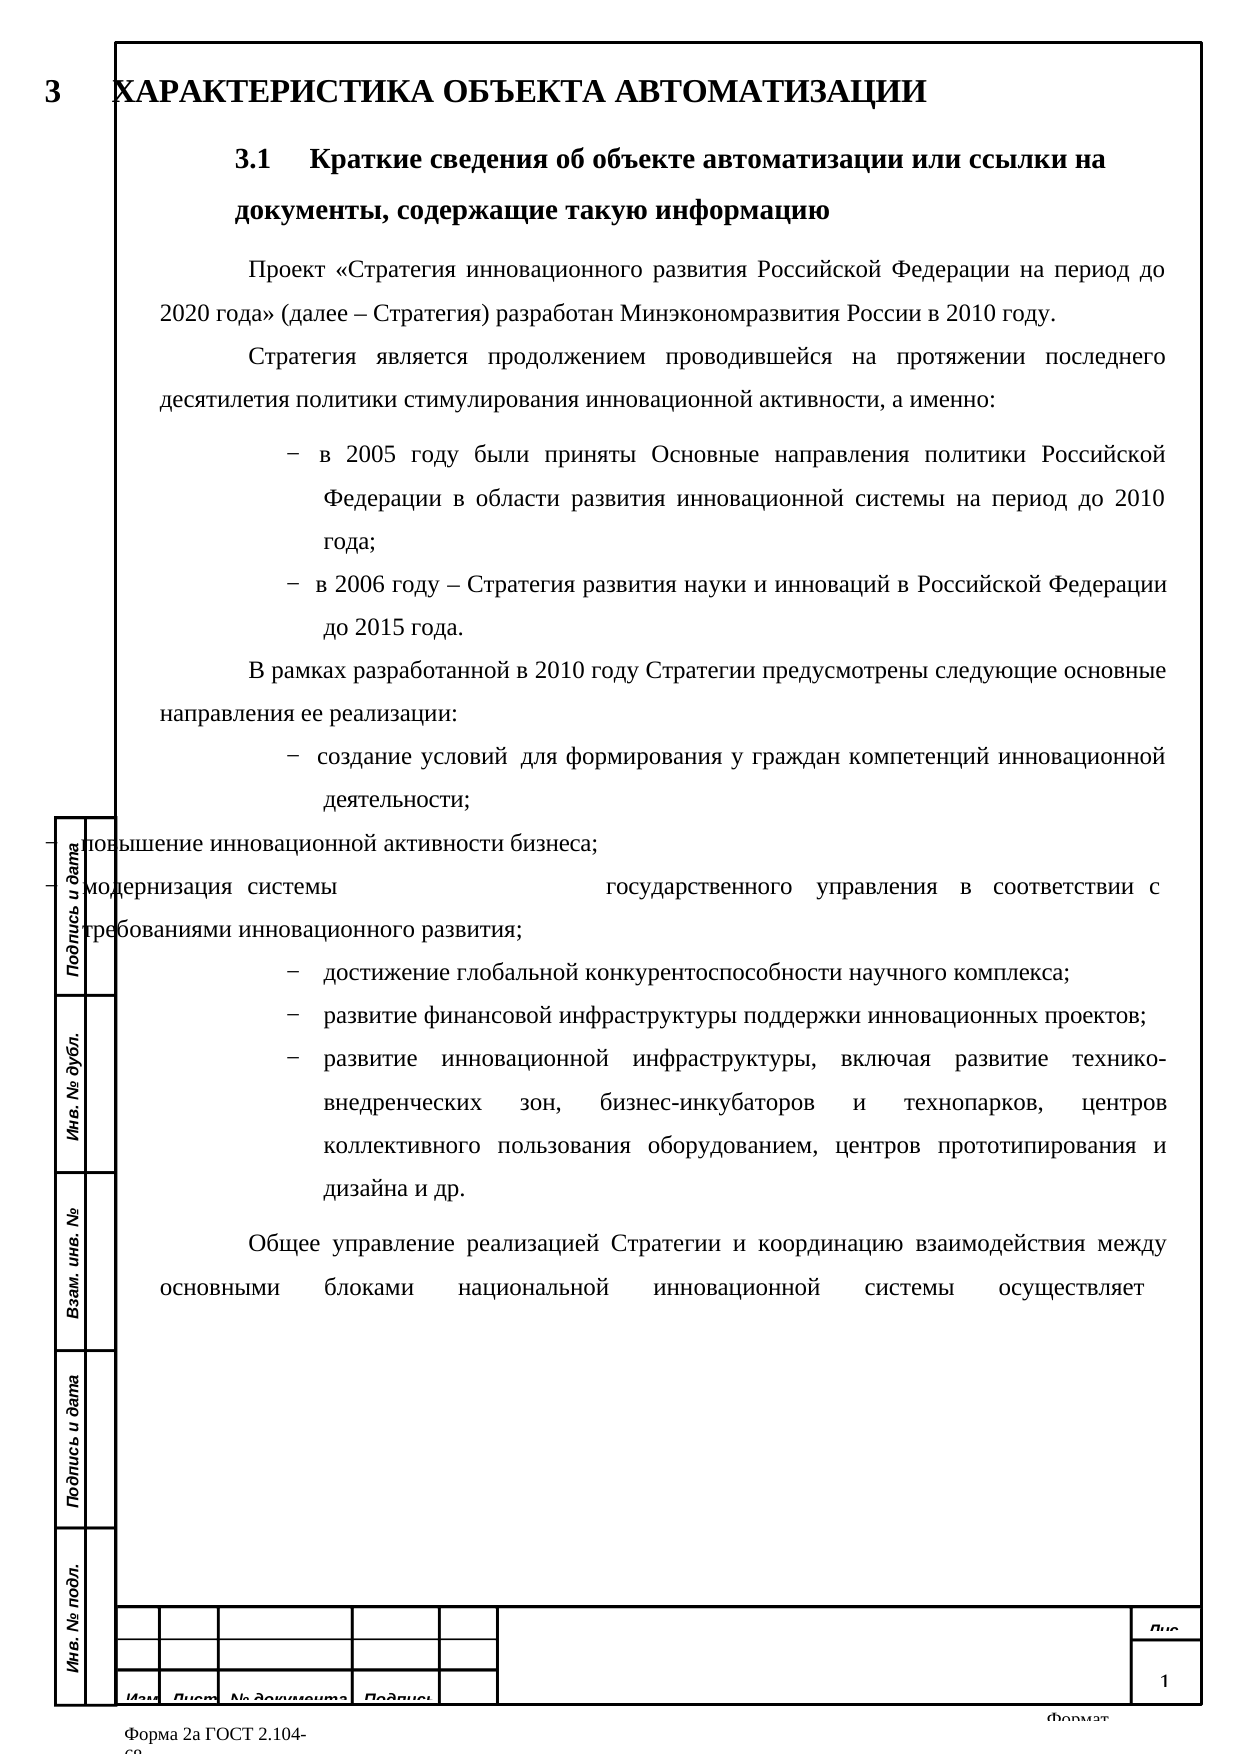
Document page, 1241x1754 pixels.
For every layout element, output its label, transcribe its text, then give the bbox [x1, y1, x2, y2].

picture [71, 856, 122, 871]
picture [50, 816, 122, 828]
text В рамках разработанной в 2010 году Стратегии предусмотрены следующие основные направления ее реализации: [159, 655, 1166, 727]
list Краткие сведения об объекте автоматизации или ссылки на документы, содержащие такую информацию [234, 142, 1106, 226]
text − развитие инновационной инфраструктуры, включая развитие технико- внедренческих зон, бизнес-инкубаторов и технопарков, центров коллективного пользования оборудованием, центров прототипирования и дизайна и др. [286, 1043, 1167, 1202]
text − модернизация системы государственного управления в соответствии с требованиями инновационного развития; [44, 871, 1165, 943]
text − развитие финансовой инфраструктуры поддержки инновационных проектов; [286, 1000, 1211, 1029]
text − повышение инновационной активности бизнеса; [44, 828, 1211, 856]
text Общее управление реализацией Стратегии и координацию взаимодействия между основными блоками национальной инновационной системы осуществляет [159, 1228, 1167, 1300]
text − создание условий для формирования у граждан компетенций инновационной деятельности; [286, 741, 1166, 813]
text − в 2006 году – Стратегия развития науки и инноваций в Российской Федерации до 2015 года. [286, 569, 1167, 641]
picture [50, 943, 1201, 1710]
subtitle ХАРАКТЕРИСТИКА ОБЪЕКТА АВТОМАТИЗАЦИИ [44, 71, 1211, 110]
picture [50, 856, 77, 871]
text Проект «Стратегия инновационного развития Российской Федерации на период до 2020 года» (далее – Стратегия) разработан Минэкономразвития России в 2010 году. [159, 254, 1166, 326]
text − достижение глобальной конкурентоспособности научного комплекса; [286, 957, 1211, 986]
text Стратегия является продолжением проводившейся на протяжении последнего десятилетия политики стимулирования инновационной активности, а именно: [159, 341, 1166, 413]
text − в 2005 году были приняты Основные направления политики Российской Федерации в области развития инновационной системы на период до 2010 года; [286, 439, 1166, 554]
